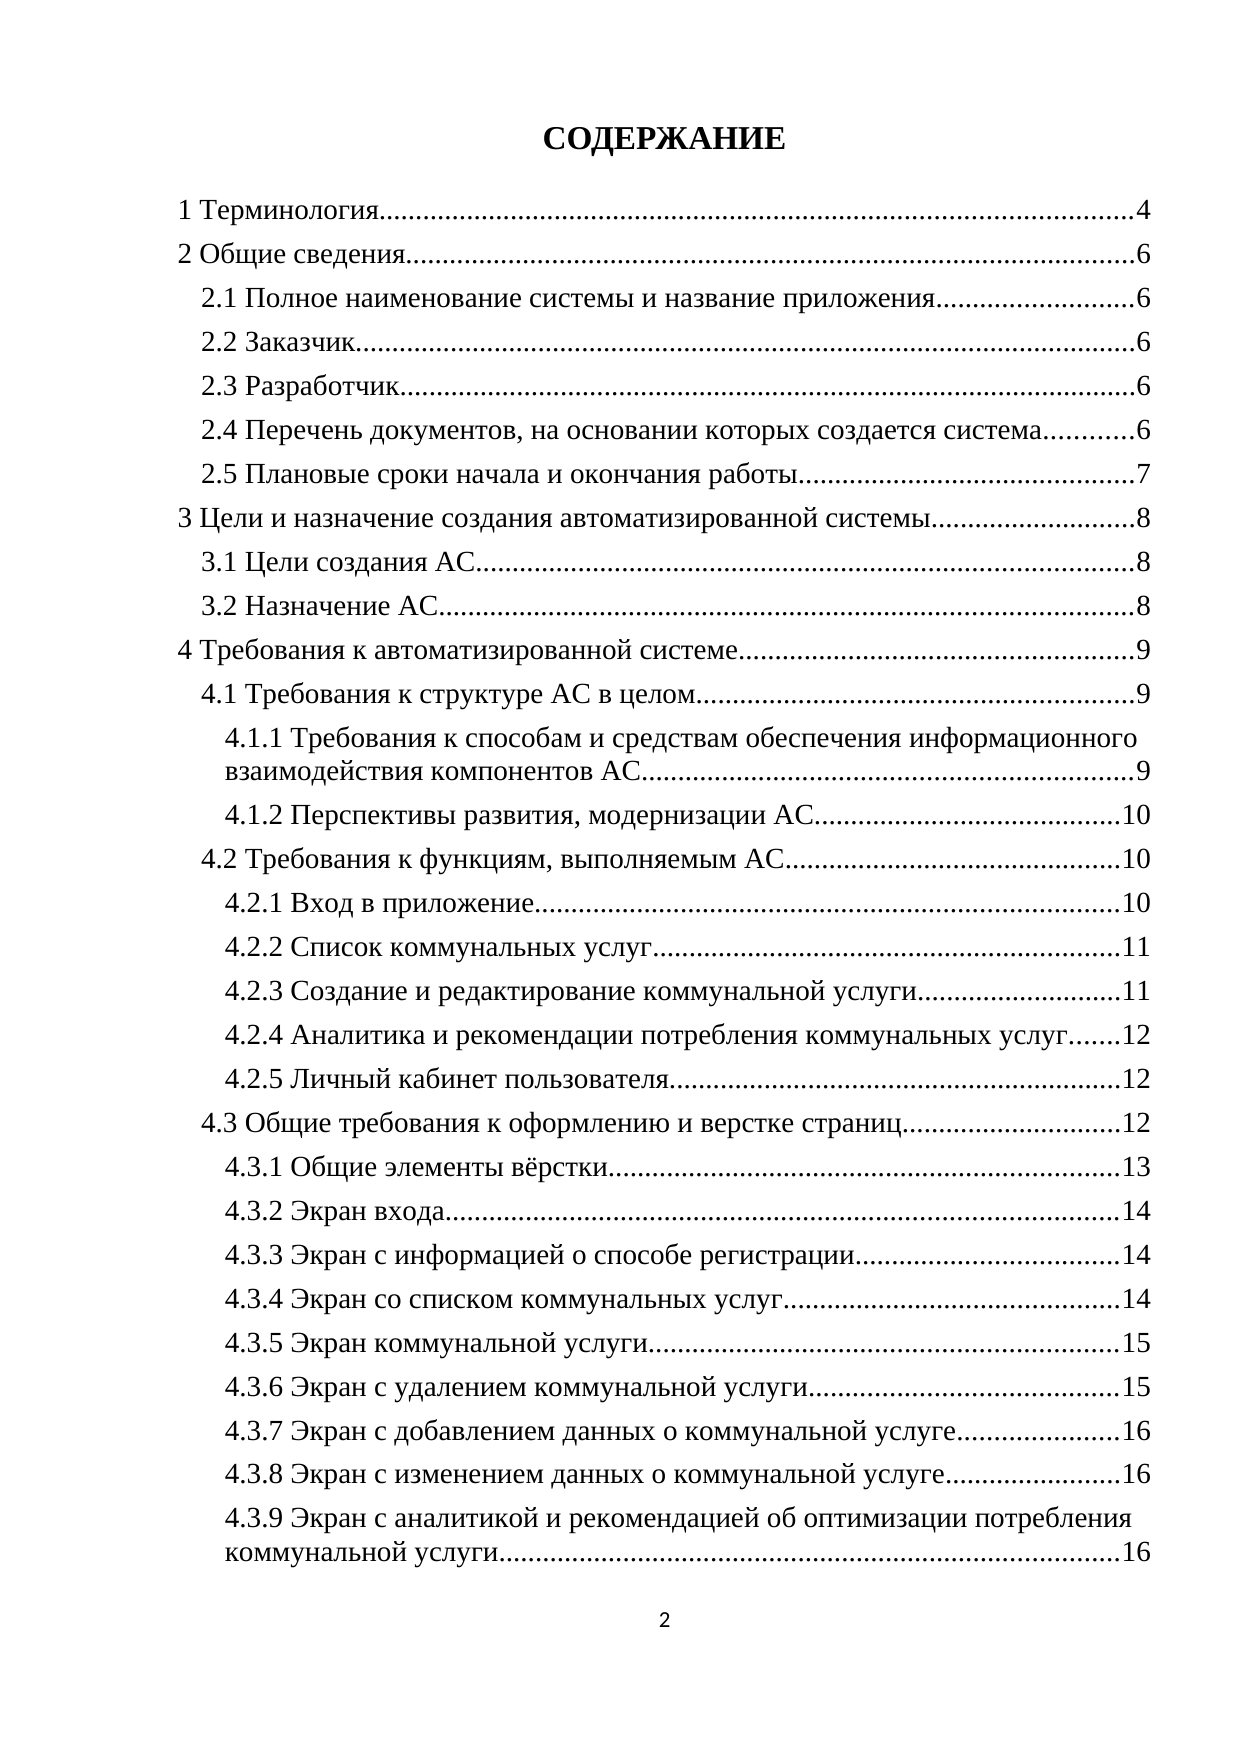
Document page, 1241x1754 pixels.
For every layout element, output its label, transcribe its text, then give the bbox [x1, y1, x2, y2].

text 4.3.4 Экран со списком коммунальных услуг 14 [224, 1281, 1152, 1314]
text 1 Терминология 4 [177, 192, 1152, 226]
text 4.3.5 Экран коммунальной услуги 15 [224, 1325, 1152, 1358]
text 3 Цели и назначение создания автоматизированной системы 8 [177, 500, 1152, 533]
text 4.2.2 Список коммунальных услуг 11 [224, 929, 1152, 963]
text 3.1 Цели создания АС 8 [201, 544, 1152, 577]
text 4.2.1 Вход в приложение 10 [224, 885, 1152, 919]
text 4.3.1 Общие элементы вёрстки 13 [224, 1149, 1152, 1182]
text 4.1.1 Требования к способам и средствам обеспечения информационного взаимодействия компонентов АС 9 [224, 720, 1152, 787]
text 4.3 Общие требования к оформлению и верстке страниц 12 [201, 1105, 1152, 1138]
text 2.4 Перечень документов, на основании которых создается система 6 [201, 412, 1152, 446]
text 4.3.8 Экран с изменением данных о коммунальной услуге 16 [224, 1457, 1152, 1490]
text 3.2 Назначение АС 8 [201, 588, 1152, 621]
text 2.2 Заказчик 6 [201, 324, 1152, 358]
text 4.3.6 Экран с удалением коммунальной услуги 15 [224, 1369, 1152, 1402]
text 2 Общие сведения 6 [177, 236, 1152, 270]
text 2.3 Разработчик 6 [201, 368, 1152, 402]
text 4.2.3 Создание и редактирование коммунальной услуги 11 [224, 973, 1152, 1007]
text 4.1 Требования к структуре АС в целом 9 [201, 676, 1152, 709]
text 4.3.7 Экран с добавлением данных о коммунальной услуге 16 [224, 1413, 1152, 1446]
text 4.2.4 Аналитика и рекомендации потребления коммунальных услуг 12 [224, 1017, 1152, 1051]
text 2.5 Плановые сроки начала и окончания работы 7 [201, 456, 1152, 489]
text 2.1 Полное наименование системы и название приложения 6 [201, 280, 1152, 314]
text содержание [177, 118, 1152, 156]
text 4.2.5 Личный кабинет пользователя 12 [224, 1061, 1152, 1094]
text 4.2 Требования к функциям, выполняемым АС 10 [201, 841, 1152, 875]
text 4 Требования к автоматизированной системе 9 [177, 632, 1152, 665]
text 4.1.2 Перспективы развития, модернизации АС 10 [224, 797, 1152, 831]
text 4.3.9 Экран с аналитикой и рекомендацией об оптимизации потребления коммунальной услуги 16 [224, 1501, 1152, 1568]
text 4.3.2 Экран входа 14 [224, 1193, 1152, 1226]
text 4.3.3 Экран с информацией о способе регистрации 14 [224, 1237, 1152, 1270]
